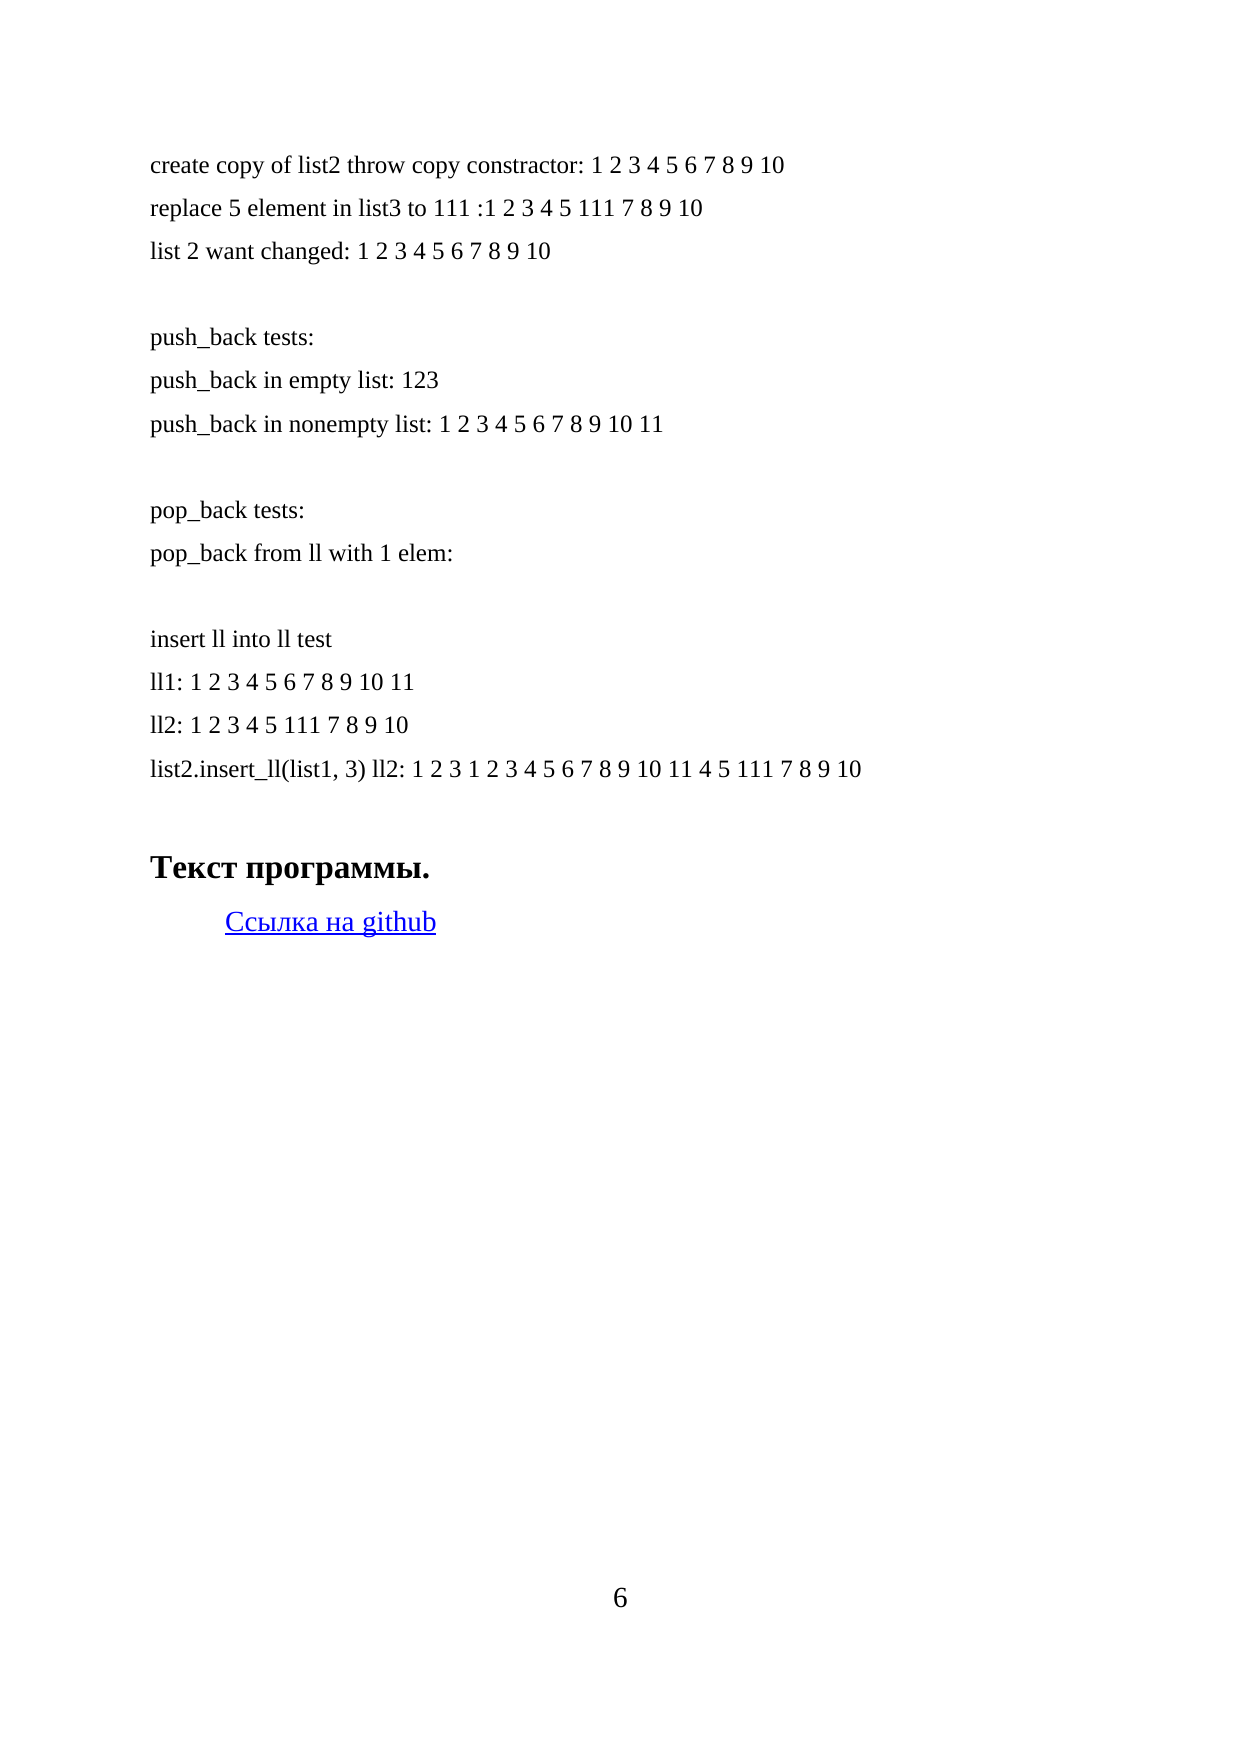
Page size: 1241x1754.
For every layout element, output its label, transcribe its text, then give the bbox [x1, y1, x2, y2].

text replace 5 element in list3 to 111 :1 2 3 4 5 111 7 8 9 10 [150, 193, 1090, 222]
text push_back in nonempty list: 1 2 3 4 5 6 7 8 9 10 11 [150, 409, 1090, 437]
text create copy of list2 throw copy constractor: 1 2 3 4 5 6 7 8 9 10 [150, 150, 1090, 179]
subtitle Текст программы. [150, 847, 1090, 885]
text list2.insert_ll(list1, 3) ll2: 1 2 3 1 2 3 4 5 6 7 8 9 10 11 4 5 111 7 8 9 10 [150, 754, 1090, 782]
text list 2 want changed: 1 2 3 4 5 6 7 8 9 10 [150, 236, 1090, 265]
text insert ll into ll test [150, 624, 1090, 653]
text pop_back from ll with 1 elem: [150, 538, 1090, 567]
text push_back tests: [150, 322, 1090, 351]
text pop_back tests: [150, 495, 1090, 524]
text Ссылка на github [150, 904, 1090, 938]
text ll1: 1 2 3 4 5 6 7 8 9 10 11 [150, 667, 1090, 696]
text push_back in empty list: 123 [150, 366, 1090, 394]
text ll2: 1 2 3 4 5 111 7 8 9 10 [150, 711, 1090, 739]
